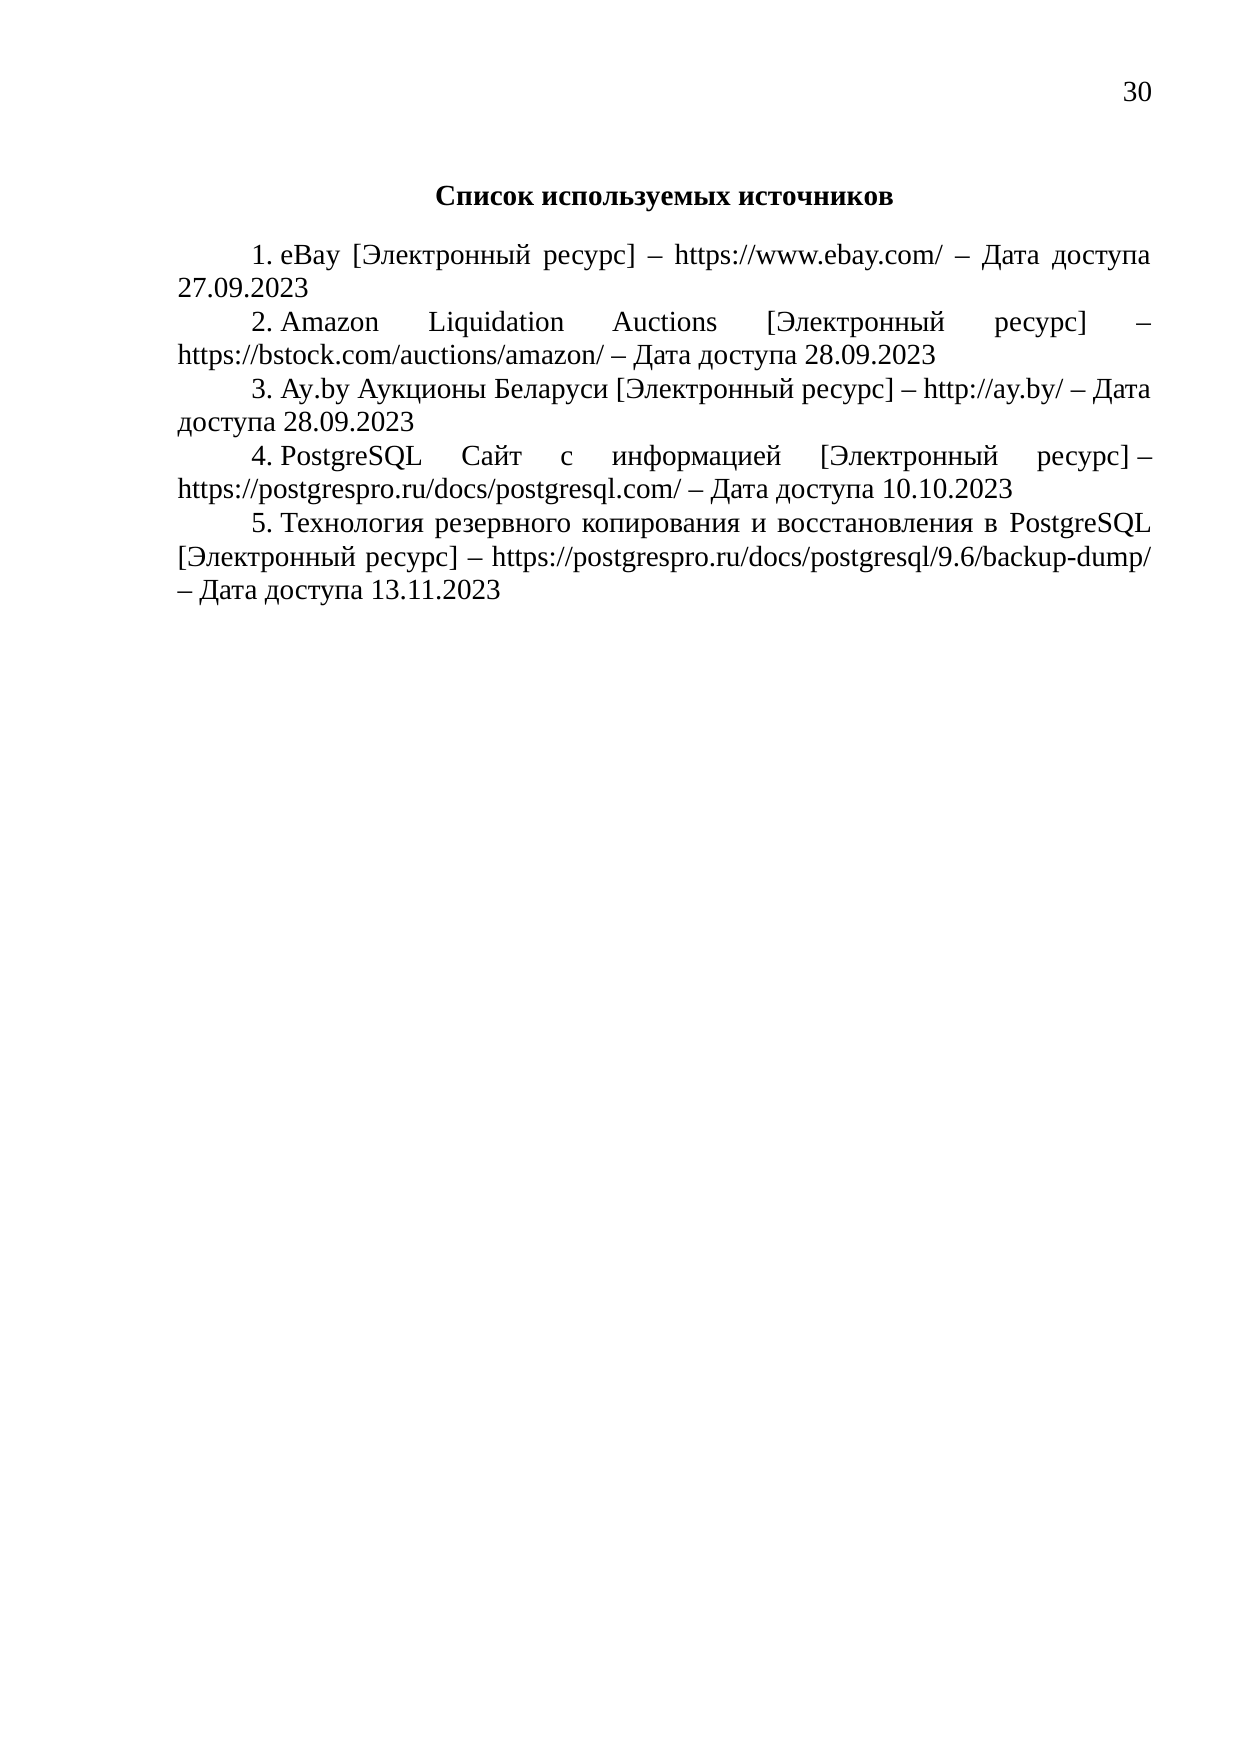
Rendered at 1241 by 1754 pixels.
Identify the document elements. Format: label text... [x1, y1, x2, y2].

list Технология резервного копирования и восстановления в PostgreSQL [Электронный ресурс] – https://postgrespro.ru/docs/postgresql/9.6/backup-dump/ – Дата доступа 13.11.2023 [177, 505, 1152, 606]
subtitle Список используемых источников [177, 178, 1152, 212]
list Amazon Liquidation Auctions [Электронный ресурс] – https://bstock.com/auctions/amazon/ – Дата доступа 28.09.2023 [177, 304, 1152, 371]
list Ay.by Аукционы Беларуси [Электронный ресурс] – http://ay.by/ – Дата доступа 28.09.2023 [177, 371, 1152, 438]
list eBay [Электронный ресурс] – https://www.ebay.com/ – Дата доступа 27.09.2023 [177, 237, 1152, 304]
list PostgreSQL Сайт с информацией [Электронный ресурс] – https://postgrespro.ru/docs/postgresql.com/ – Дата доступа 10.10.2023 [177, 438, 1152, 505]
